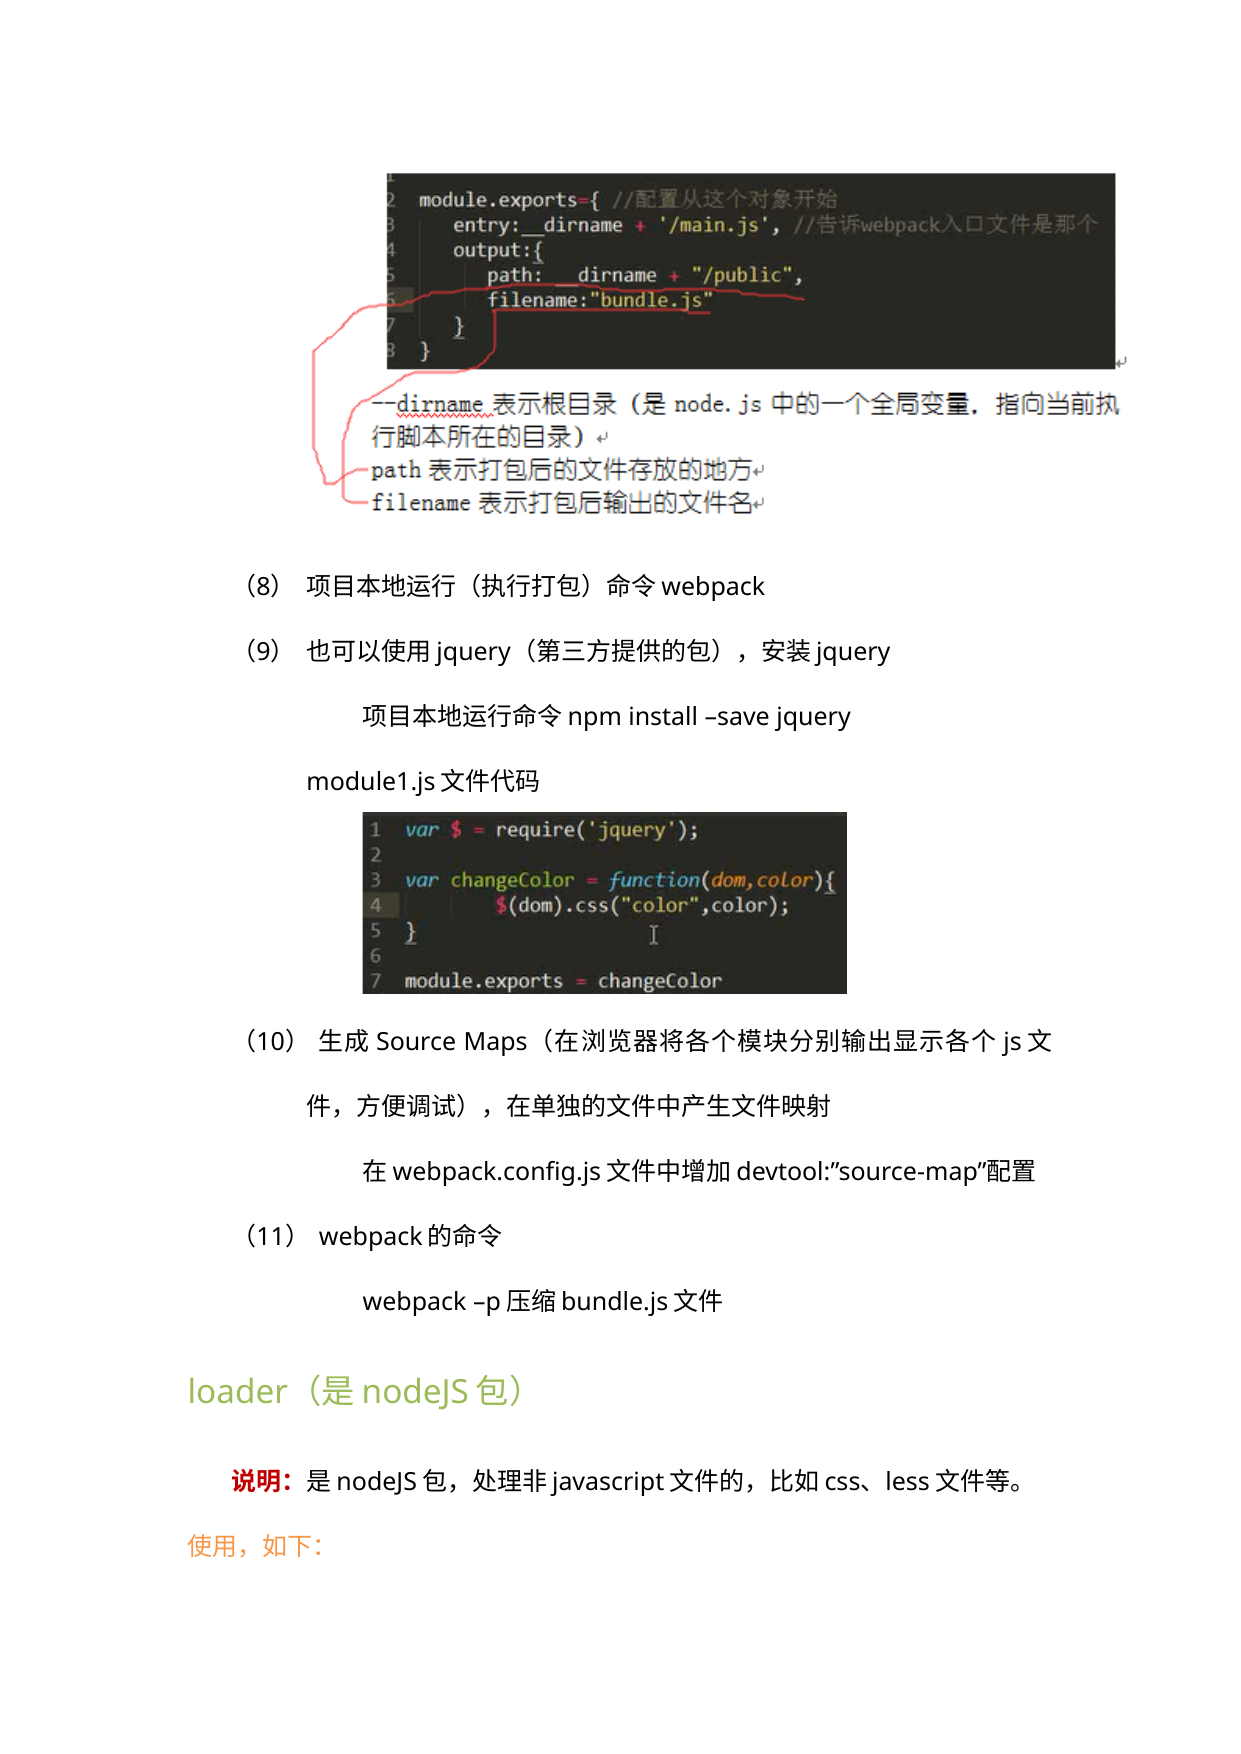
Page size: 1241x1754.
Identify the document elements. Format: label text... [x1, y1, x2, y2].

list 在webpack.config.js文件中增加devtool:”source-map”配置 [306, 1137, 1053, 1202]
list 项目本地运行命令npm install –save jquery [306, 682, 1053, 747]
text 说明：是nodeJS包，处理非javascript文件的，比如css、less文件等。 [187, 1447, 1053, 1512]
text 使用，如下： [187, 1512, 1053, 1577]
picture [306, 162, 1161, 520]
list 生成Source Maps（在浏览器将各个模块分别输出显示各个js文件，方便调试），在单独的文件中产生文件映射 [231, 1007, 1053, 1137]
picture [362, 812, 847, 994]
list 也可以使用jquery（第三方提供的包），安装jquery [231, 617, 1053, 682]
list 项目本地运行（执行打包）命令webpack [231, 552, 1053, 617]
list webpack的命令 [231, 1202, 1053, 1267]
list module1.js文件代码 [306, 747, 1053, 812]
text loader（是nodeJS包） [187, 1357, 1053, 1422]
list webpack –p压缩bundle.js文件 [306, 1267, 1053, 1332]
